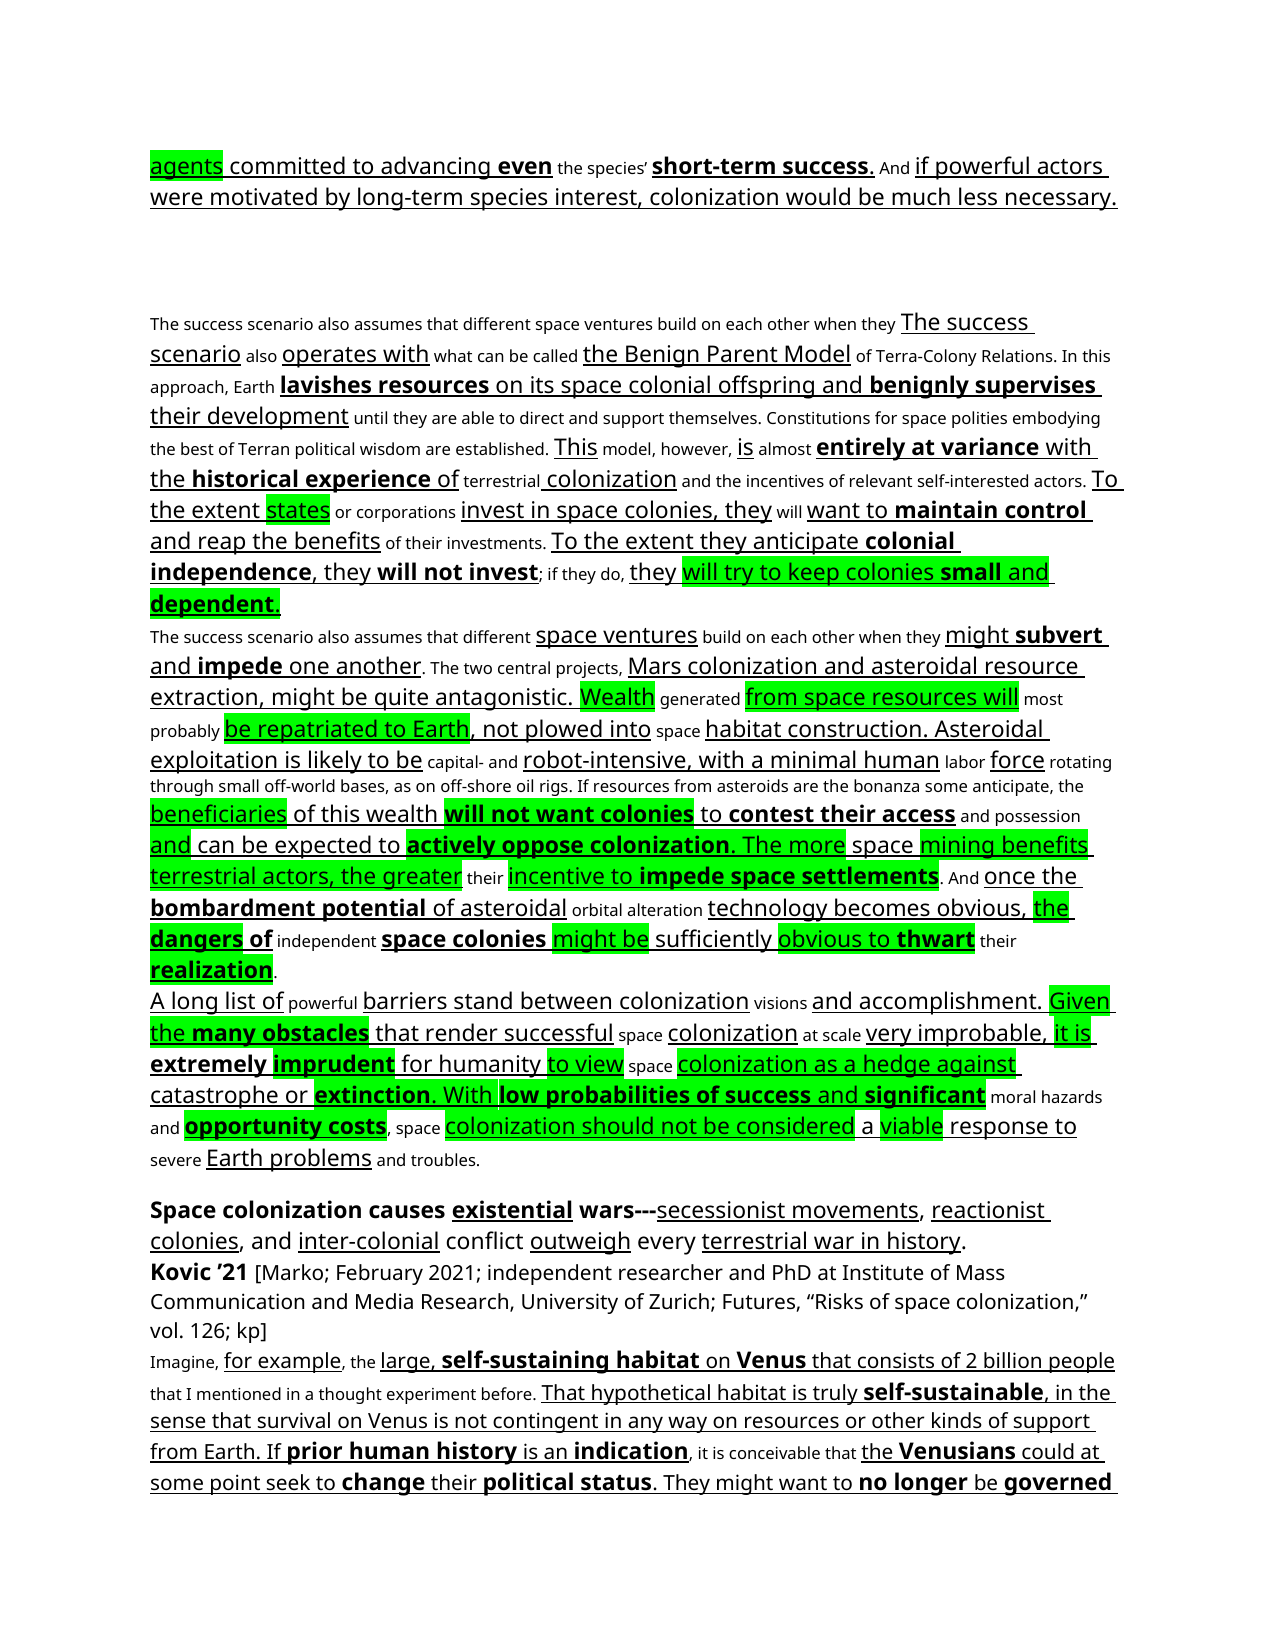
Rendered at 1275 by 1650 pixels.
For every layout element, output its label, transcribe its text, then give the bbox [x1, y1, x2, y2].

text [150, 150, 1125, 212]
text Space colonization causes existential wars---secessionist movements, reactionist colonies, and inter-colonial conflict outweigh every terrestrial war in history. [150, 1193, 1125, 1256]
text The success scenario also assumes that different space ventures build on each other when they might subvert and impede one another. The two central projects, Mars colonization and asteroidal resource extraction, might be quite antagonistic. Wealth generated from space resources will most probably be repatriated to Earth, not plowed into space habitat construction. Asteroidal exploitation is likely to be capital- and robot-intensive, with a minimal human labor force rotating through small off-world bases, as on off-shore oil rigs. If resources from asteroids are the bonanza some anticipate, the beneficiaries of this wealth will not want colonies to contest their access and possession and can be expected to actively oppose colonization. The more space mining benefits terrestrial actors, the greater their incentive to impede space settlements. And once the bombardment potential of asteroidal orbital alteration technology becomes obvious, the dangers of independent space colonies might be sufficiently obvious to thwart their realization. [150, 619, 1125, 985]
text The success scenario also assumes that different space ventures build on each other when they The success scenario also operates with what can be called the Benign Parent Model of Terra-Colony Relations. In this approach, Earth lavishes resources on its space colonial offspring and benignly supervises their development until they are able to direct and support themselves. Constitutions for space polities embodying the best of Terran political wisdom are established. This model, however, is almost entirely at variance with the historical experience of terrestrial colonization and the incentives of relevant self-interested actors. To the extent states or corporations invest in space colonies, they will want to maintain control and reap the benefits of their investments. To the extent they anticipate colonial independence, they will not invest; if they do, they will try to keep colonies small and dependent. [150, 306, 1125, 619]
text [150, 1344, 1125, 1498]
text A long list of powerful barriers stand between colonization visions and accomplishment. Given the many obstacles that render successful space colonization at scale very improbable, it is extremely imprudent for humanity to view space colonization as a hedge against catastrophe or extinction. With low probabilities of success and significant moral hazards and opportunity costs, space colonization should not be considered a viable response to severe Earth problems and troubles. [150, 985, 1125, 1173]
text Kovic ’21 [Marko; February 2021; independent researcher and PhD at Institute of Mass Communication and Media Research, University of Zurich; Futures, “Risks of space colonization,” vol. 126; kp] [150, 1256, 1125, 1344]
